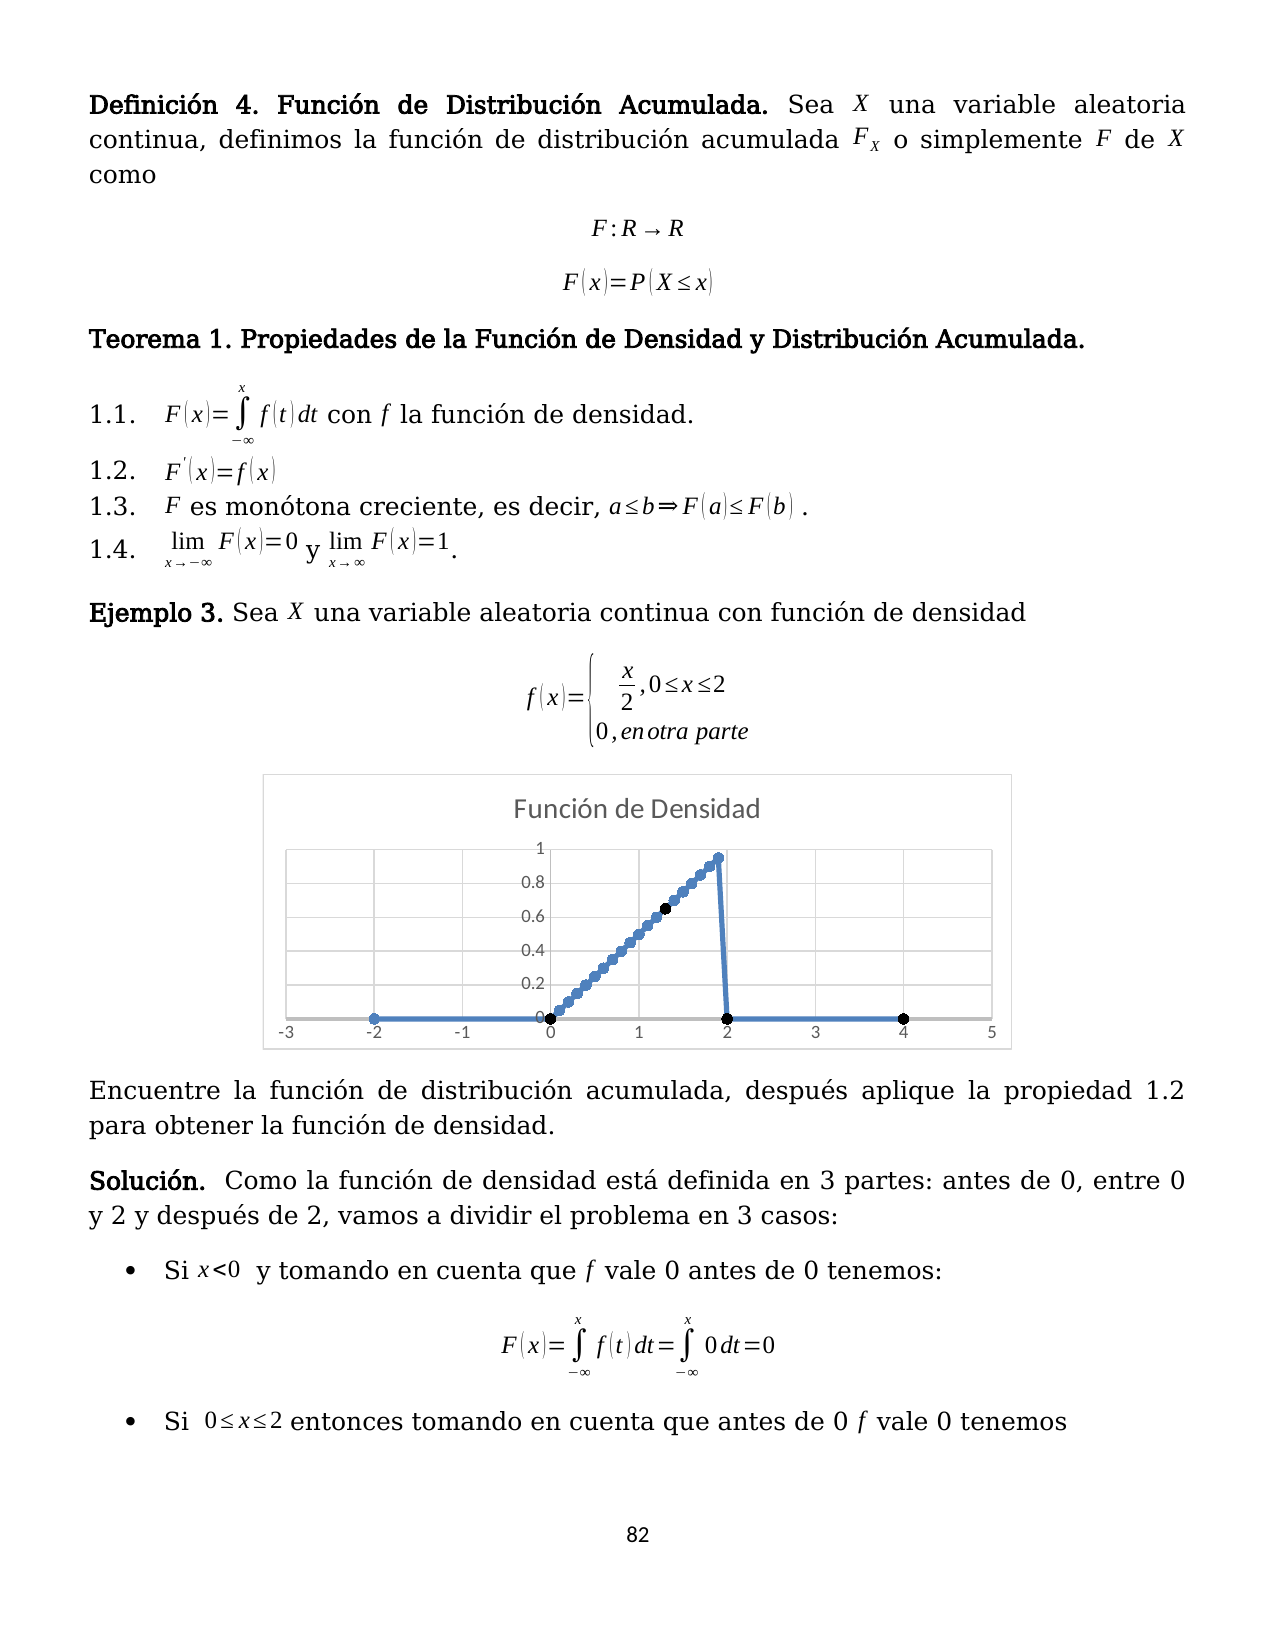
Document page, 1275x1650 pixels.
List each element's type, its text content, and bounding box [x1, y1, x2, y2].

list Si entonces tomando en cuenta que antes de 0 vale 0 tenemos [126, 1406, 1186, 1436]
text Teorema 1. Propiedades de la Función de Densidad y Distribución Acumulada. [89, 323, 1186, 353]
list es monótona creciente, es decir, . [89, 491, 1186, 521]
text Encuentre la función de distribución acumulada, después aplique la propiedad 1.2 para obtener la función de densidad. [89, 1075, 1186, 1139]
text Ejemplo 3. Sea una variable aleatoria continua con función de densidad [89, 597, 1186, 627]
text Solución. Como la función de densidad está definida en 3 partes: antes de 0, entre 0 y 2 y después de 2, vamos a dividir el problema en 3 casos: [89, 1165, 1186, 1229]
list y . [89, 526, 1186, 571]
list con la función de densidad. [89, 378, 1186, 449]
list Si y tomando en cuenta que vale 0 antes de 0 tenemos: [126, 1254, 1186, 1285]
text Definición 4. Función de Distribución Acumulada. Sea una variable aleatoria continua, definimos la función de distribución acumulada o simplemente de como [89, 89, 1186, 189]
